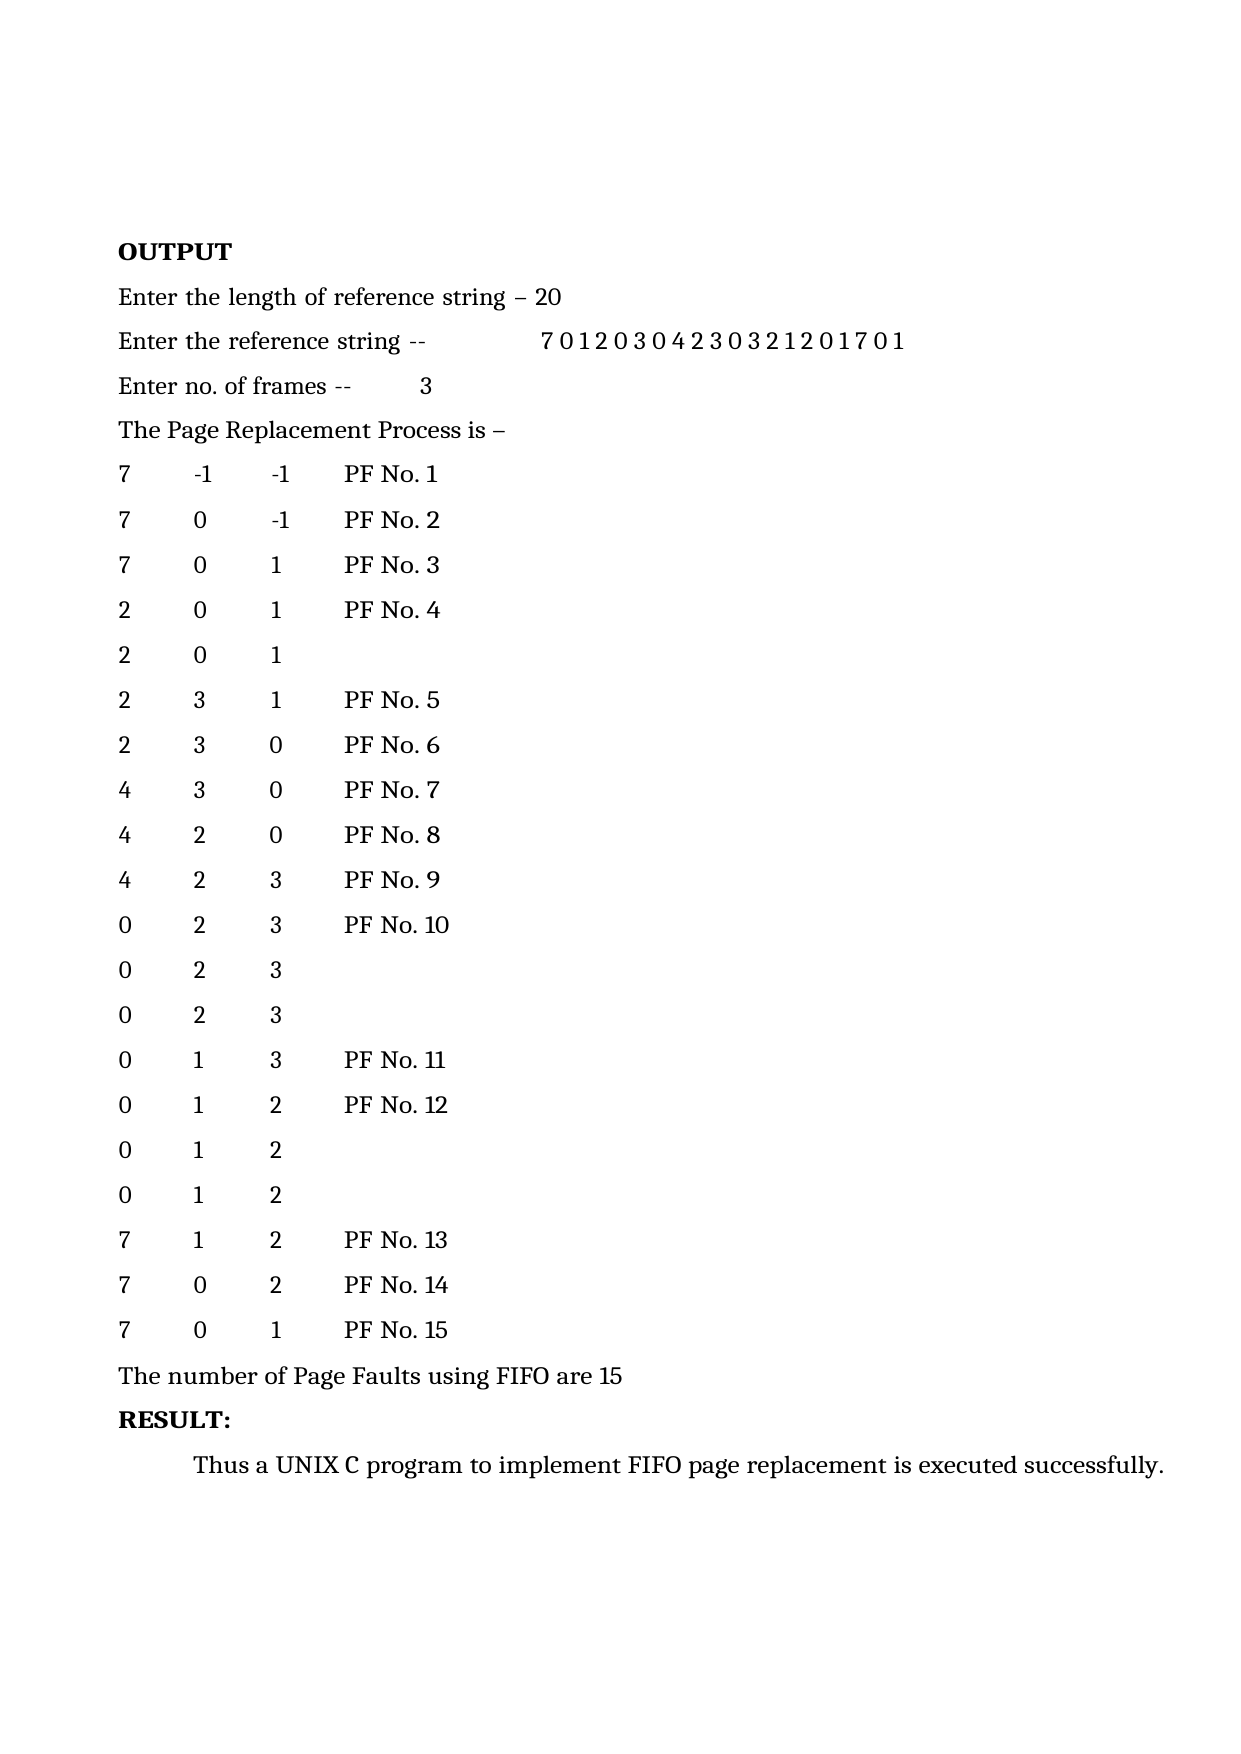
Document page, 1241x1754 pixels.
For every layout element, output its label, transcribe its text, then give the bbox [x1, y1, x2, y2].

text The Page Replacement Process is – [118, 416, 1194, 445]
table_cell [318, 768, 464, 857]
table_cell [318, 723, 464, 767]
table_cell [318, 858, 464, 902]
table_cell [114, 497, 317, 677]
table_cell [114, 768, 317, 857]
subtitle RESULT: [118, 1406, 1194, 1435]
text Thus a UNIX C program to implement FIFO page replacement is executed successfully. [118, 1451, 1194, 1479]
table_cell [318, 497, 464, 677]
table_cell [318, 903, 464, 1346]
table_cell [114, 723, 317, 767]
text The number of Page Faults using FIFO are 15 [118, 1362, 1194, 1390]
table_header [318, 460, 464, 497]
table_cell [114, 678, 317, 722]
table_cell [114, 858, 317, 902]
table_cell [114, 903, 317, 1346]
text Enter no. of frames -- 3 [118, 372, 1194, 401]
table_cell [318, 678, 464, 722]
subtitle OUTPUT [118, 238, 1194, 267]
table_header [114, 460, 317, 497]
text Enter the length of reference string – 20 [118, 283, 1194, 311]
text Enter the reference string -- 7 0 1 2 0 3 0 4 2 3 0 3 2 1 2 0 1 7 0 1 [118, 327, 1194, 356]
